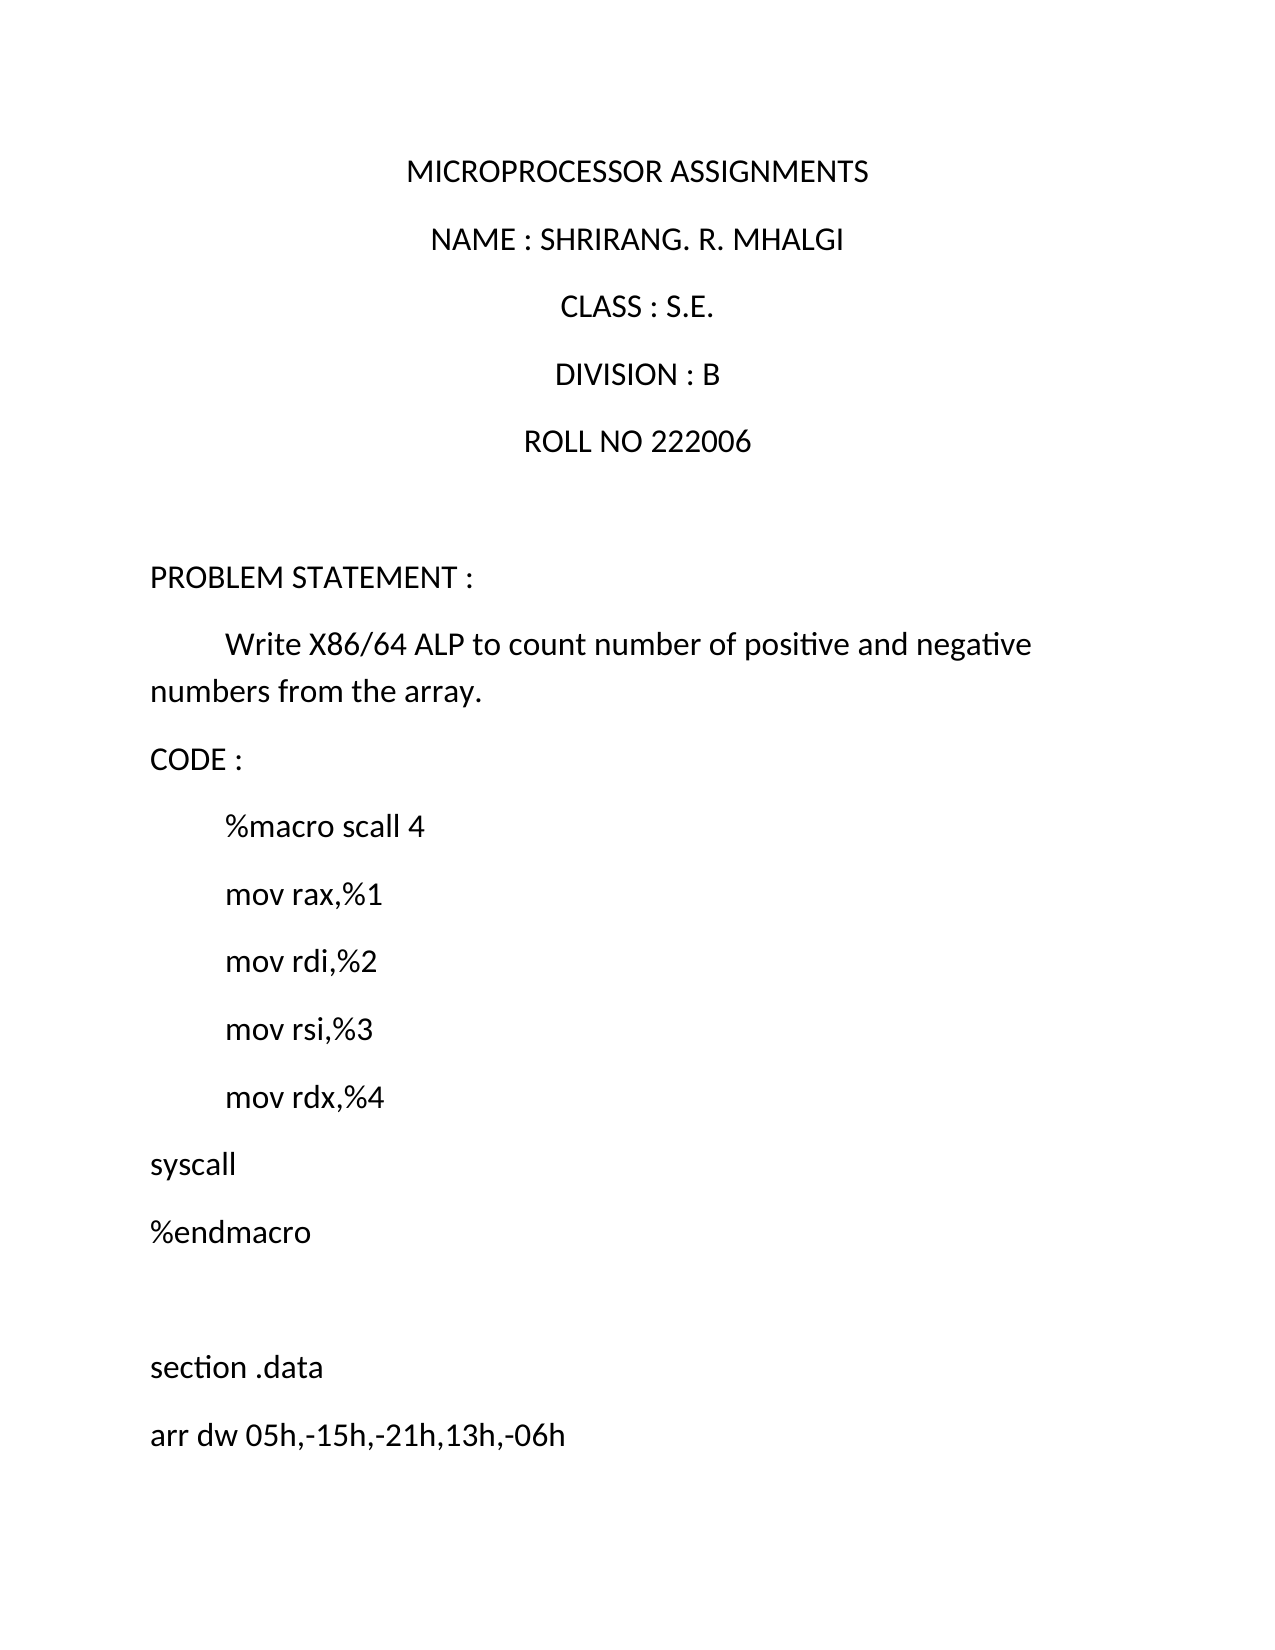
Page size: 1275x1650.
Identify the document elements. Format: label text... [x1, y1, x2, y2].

text %macro scall 4 [150, 805, 1125, 846]
text section .data [150, 1346, 1125, 1387]
text arr dw 05h,-15h,-21h,13h,-06h [150, 1414, 1125, 1454]
text CODE : [150, 738, 1125, 778]
text %endmacro [150, 1211, 1125, 1252]
text CLASS : S.E. [150, 285, 1125, 326]
text NAME : SHRIRANG. R. MHALGI [150, 218, 1125, 258]
text DIVISION : B [150, 353, 1125, 393]
text mov rdx,%4 [150, 1076, 1125, 1116]
text mov rax,%1 [150, 873, 1125, 913]
text syscall [150, 1143, 1125, 1184]
text mov rsi,%3 [150, 1008, 1125, 1049]
text Write X86/64 ALP to count number of positive and negative numbers from the array. [150, 623, 1125, 711]
text ROLL NO 222006 [150, 420, 1125, 461]
text mov rdi,%2 [150, 940, 1125, 981]
text MICROPROCESSOR ASSIGNMENTS [150, 150, 1125, 191]
text PROBLEM STATEMENT : [150, 556, 1125, 596]
